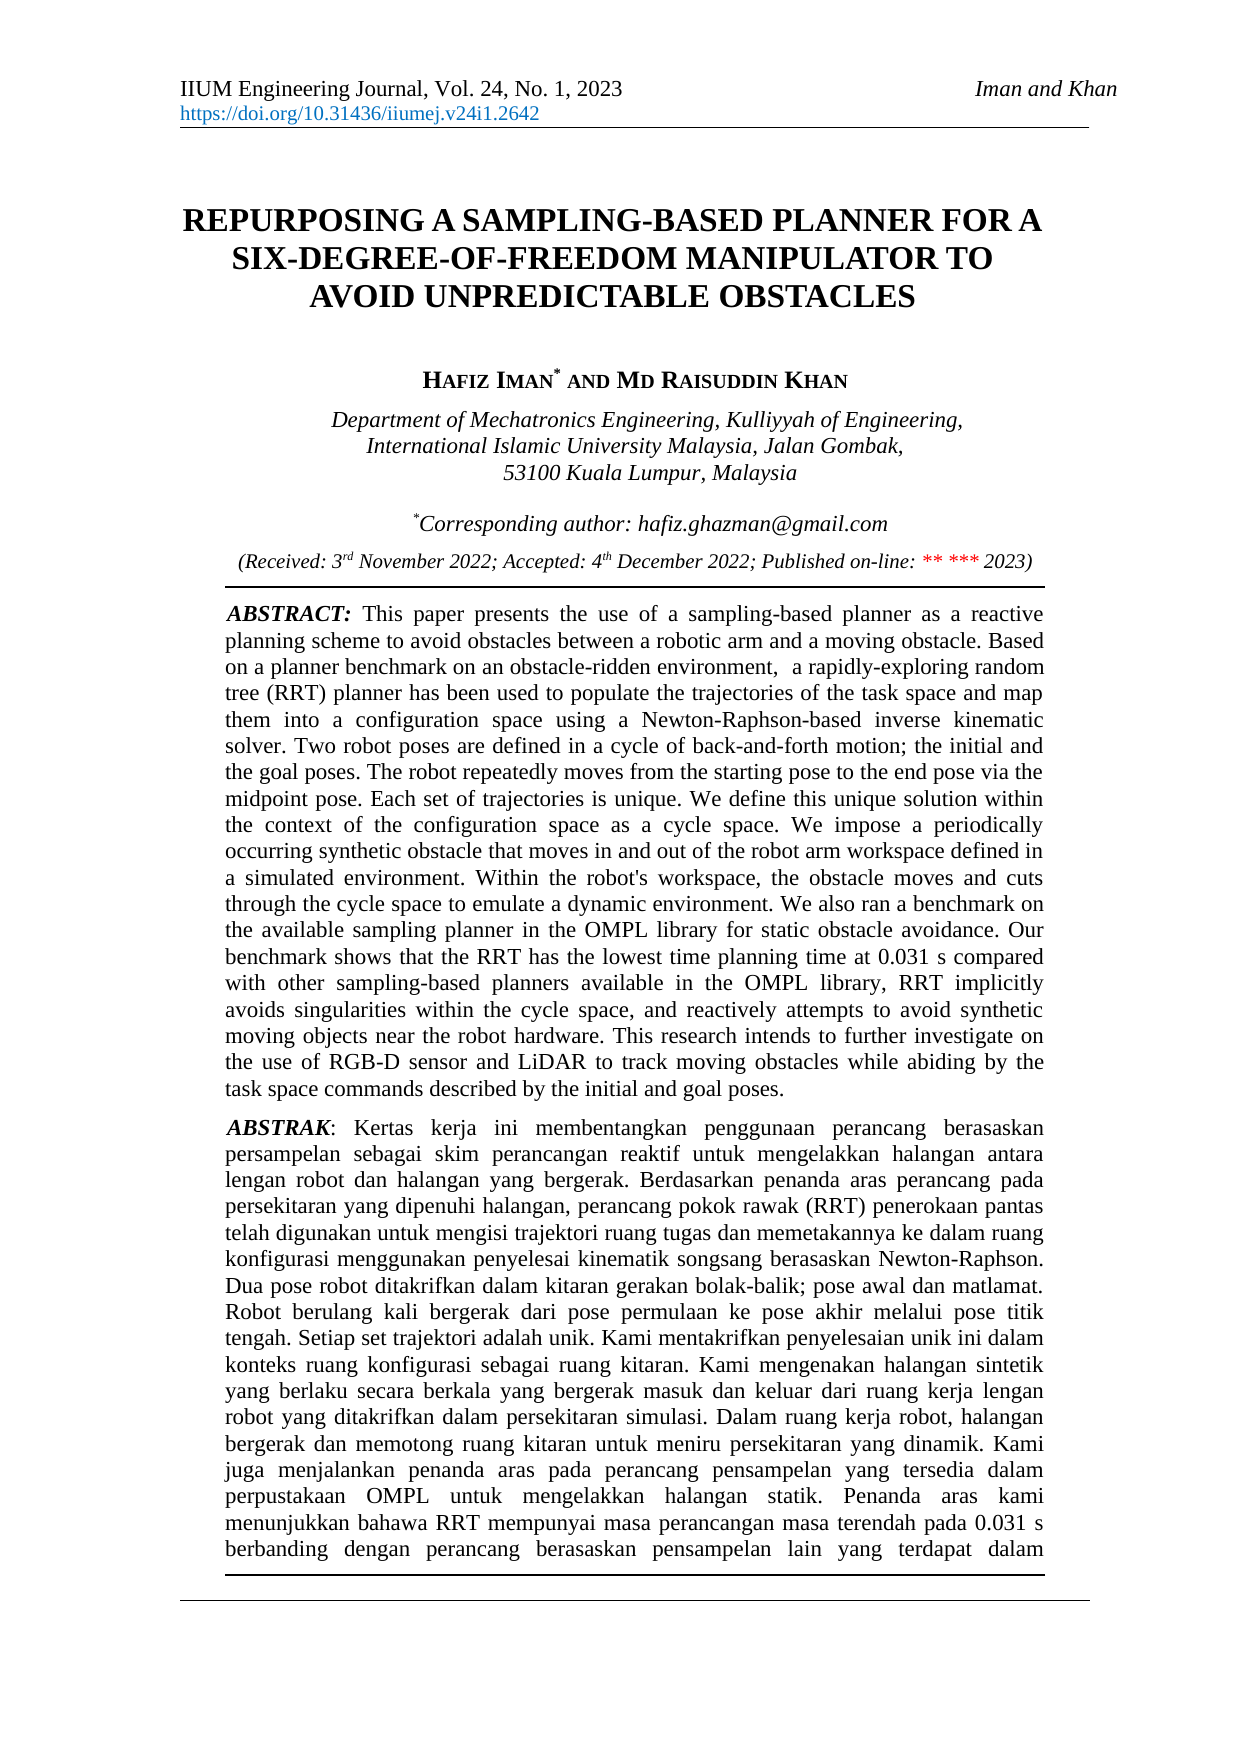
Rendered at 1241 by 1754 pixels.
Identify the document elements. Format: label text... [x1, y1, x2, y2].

text *Corresponding author: hafiz.ghazman@gmail.com [180, 510, 1090, 537]
text 53100 Kuala Lumpur, Malaysia [180, 459, 1090, 485]
text ABSTRACT: This paper presents the use of a sampling-based planner as a reactive planning scheme to avoid obstacles between a robotic arm and a moving obstacle. Based on a planner benchmark on an obstacle-ridden environment, a rapidly-exploring random tree (RRT) planner has been used to populate the trajectories of the task space and map them into a configuration space using a Newton-Raphson-based inverse kinematic solver. Two robot poses are defined in a cycle of back-and-forth motion; the initial and the goal poses. The robot repeatedly moves from the starting pose to the end pose via the midpoint pose. Each set of trajectories is unique. We define this unique solution within the context of the configuration space as a cycle space. We impose a periodically occurring synthetic obstacle that moves in and out of the robot arm workspace defined in a simulated environment. Within the robot's workspace, the obstacle moves and cuts through the cycle space to emulate a dynamic environment. We also ran a benchmark on the available sampling planner in the OMPL library for static obstacle avoidance. Our benchmark shows that the RRT has the lowest time planning time at 0.031 s compared with other sampling-based planners available in the OMPL library, RRT implicitly avoids singularities within the cycle space, and reactively attempts to avoid synthetic moving objects near the robot hardware. This research intends to further investigate on the use of RGB-D sensor and LiDAR to track moving obstacles while abiding by the task space commands described by the initial and goal poses. [225, 588, 1045, 1099]
text (Received: 3rd November 2022; Accepted: 4th December 2022; Published on-line: ** *** 2023) [225, 549, 1045, 573]
text Department of Mechatronics Engineering, Kulliyyah of Engineering, International Islamic University Malaysia, Jalan Gombak, [180, 406, 1090, 459]
title REPURPOSING A SAMPLING-BASED PLANNER FOR A SIX-DEGREE-OF-FREEDOM MANIPULATOR TO AVOID UNPREDICTABLE OBSTACLES [180, 200, 1045, 315]
text Hafiz Iman* and Md Raisuddin Khan [225, 365, 1045, 394]
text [225, 1099, 1045, 1574]
